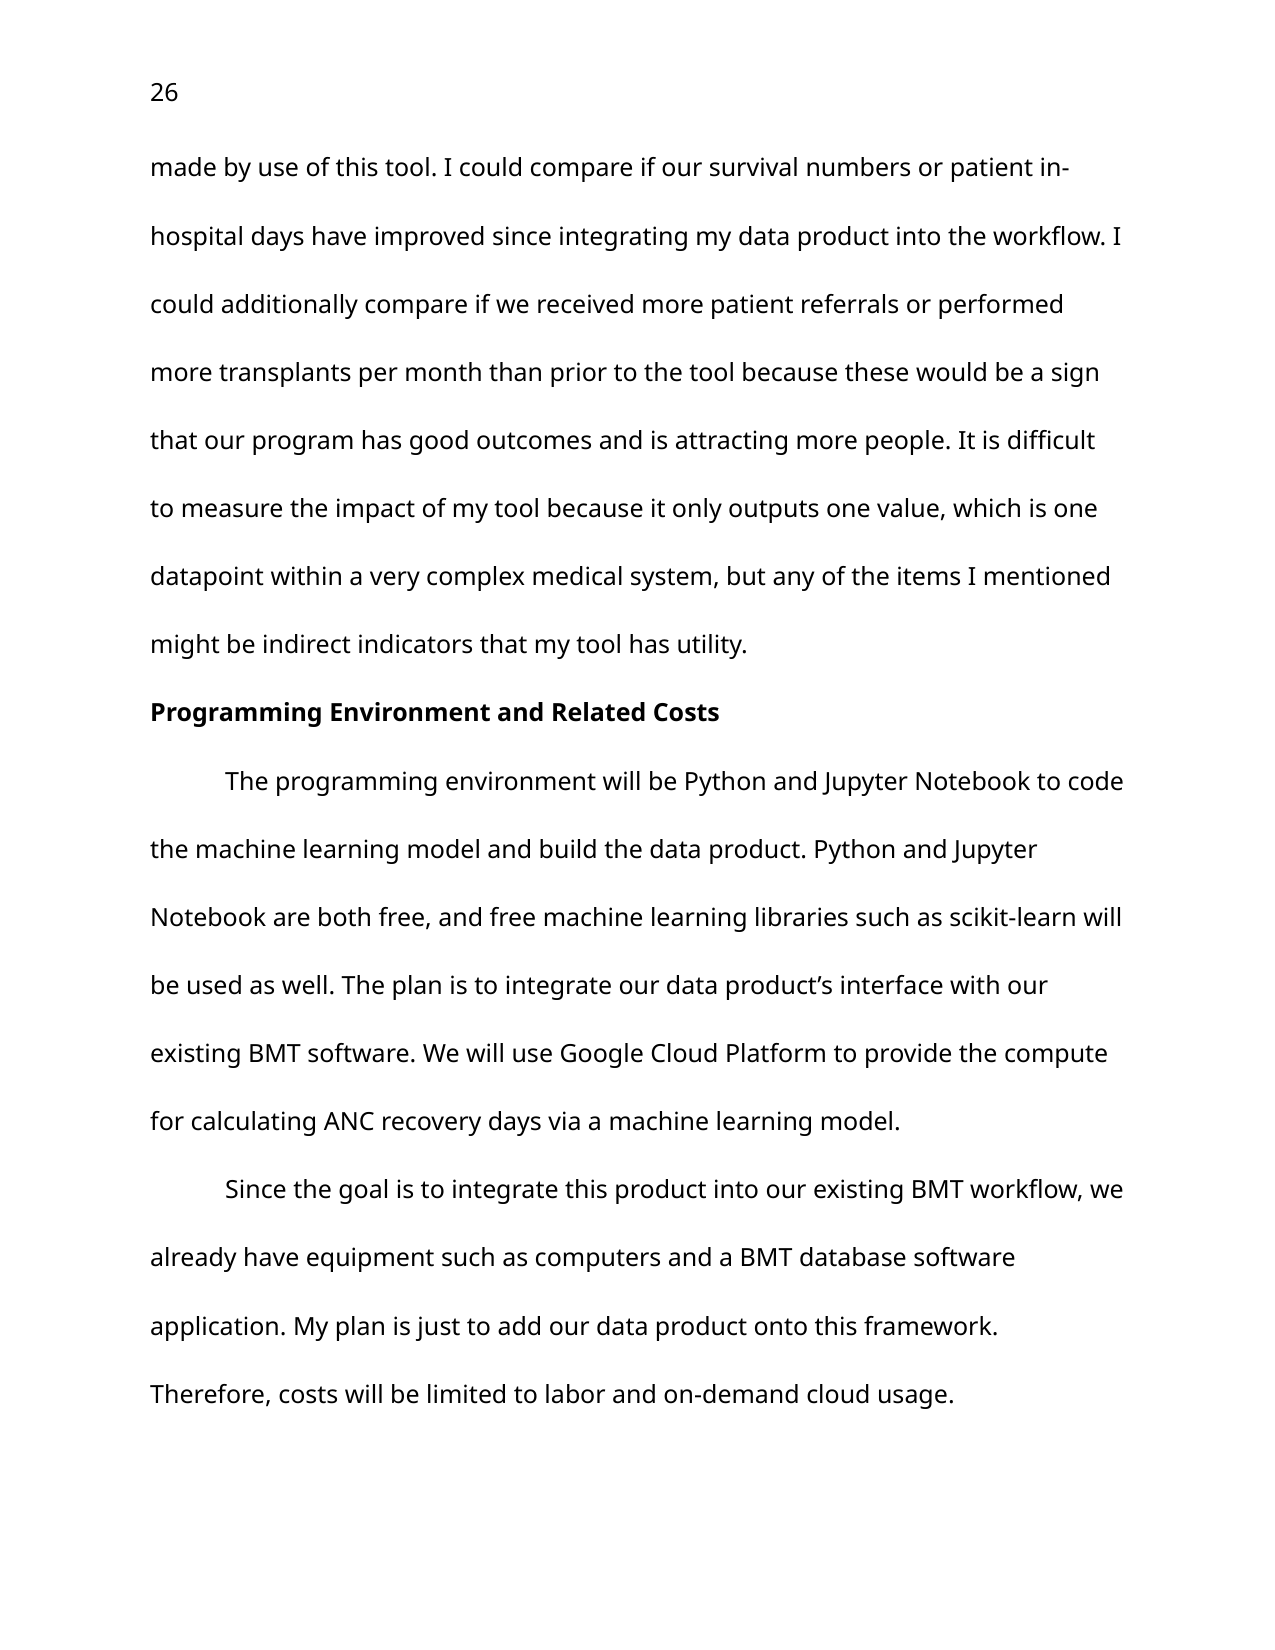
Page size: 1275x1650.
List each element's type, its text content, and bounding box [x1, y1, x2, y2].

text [150, 150, 1125, 661]
subtitle Programming Environment and Related Costs [150, 695, 1125, 729]
text Since the goal is to integrate this product into our existing BMT workflow, we already have equipment such as computers and a BMT database software application. My plan is just to add our data product onto this framework. Therefore, costs will be limited to labor and on-demand cloud usage. [150, 1172, 1125, 1410]
text The programming environment will be Python and Jupyter Notebook to code the machine learning model and build the data product. Python and Jupyter Notebook are both free, and free machine learning libraries such as scikit-learn will be used as well. The plan is to integrate our data product’s interface with our existing BMT software. We will use Google Cloud Platform to provide the compute for calculating ANC recovery days via a machine learning model. [150, 763, 1125, 1138]
